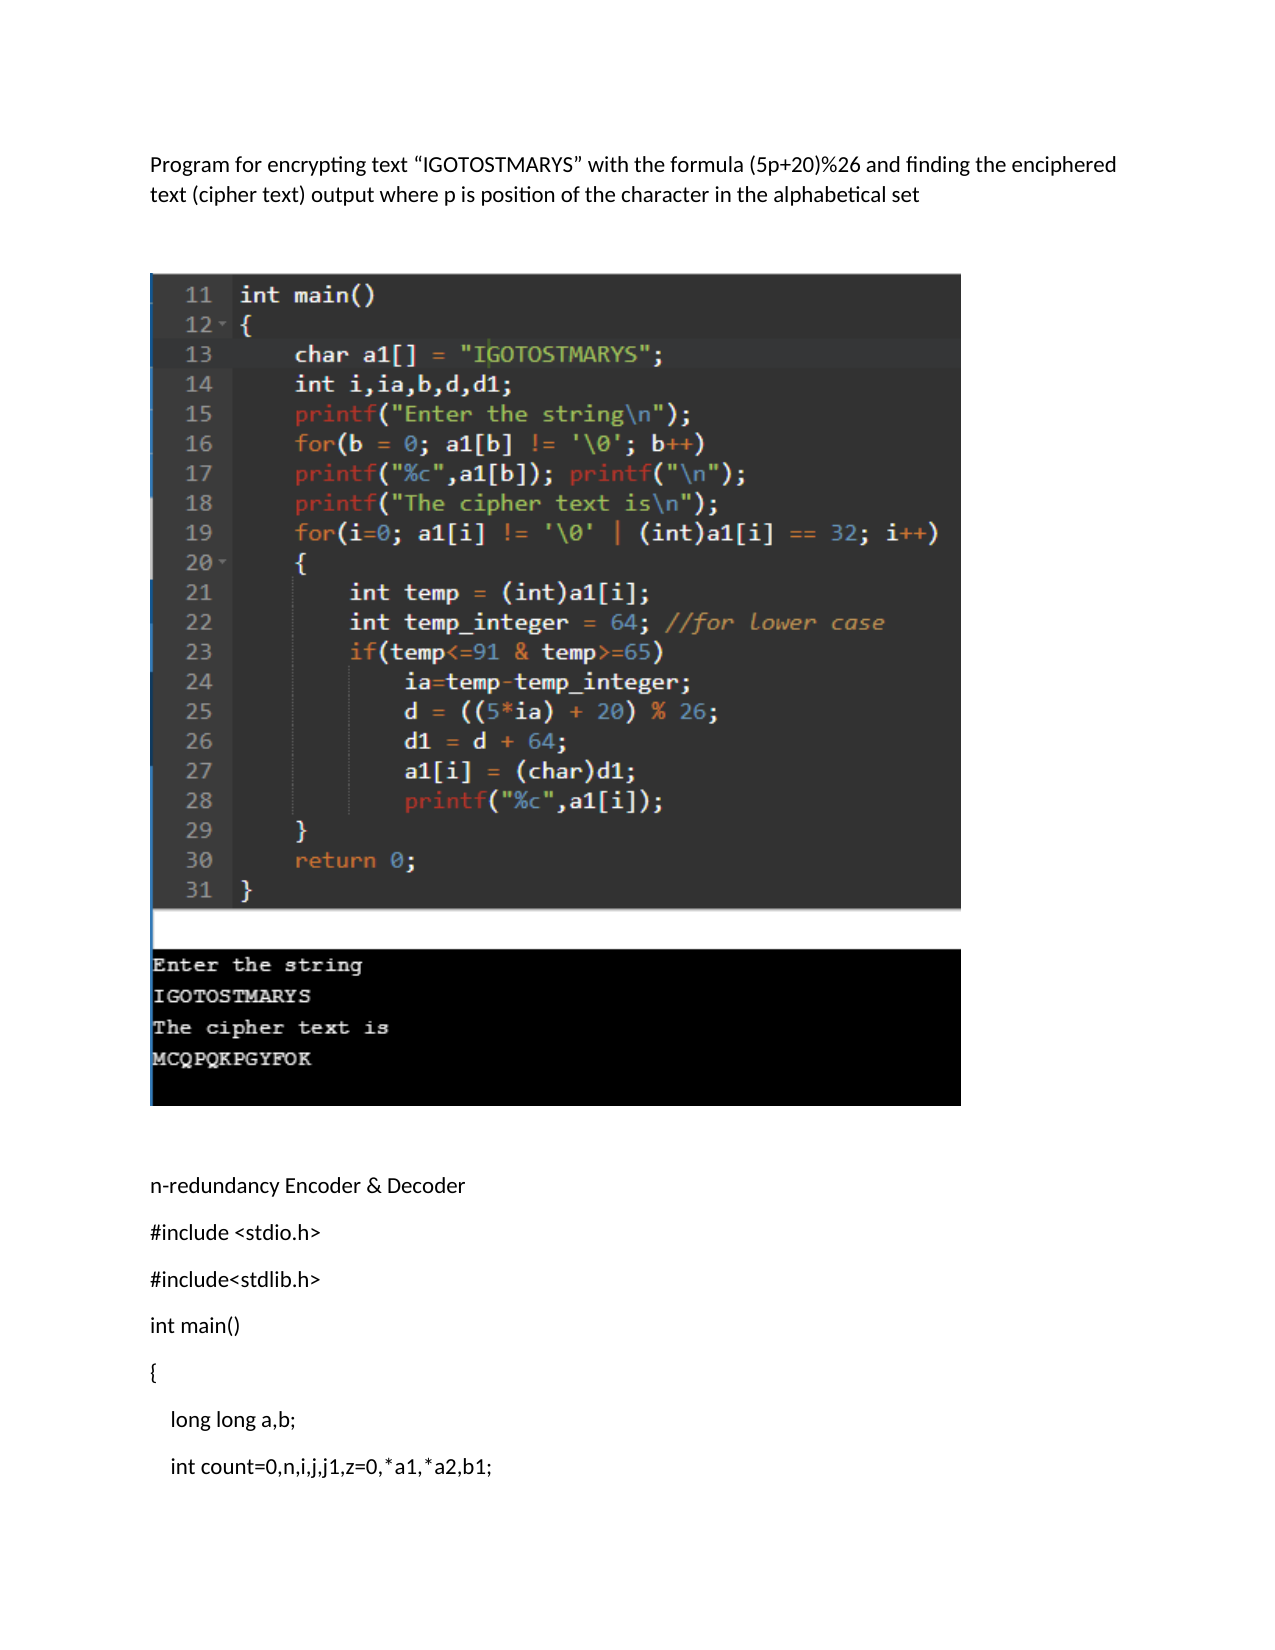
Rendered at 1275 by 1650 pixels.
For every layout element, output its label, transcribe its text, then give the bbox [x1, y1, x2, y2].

text #include <stdio.h> [150, 1218, 1125, 1246]
text Program for encrypting text “IGOTOSTMARYS” with the formula (5p+20)%26 and finding the enciphered text (cipher text) output where p is position of the character in the alphabetical set [150, 150, 1125, 208]
text #include<stdlib.h> [150, 1265, 1125, 1293]
text n-redundancy Encoder & Decoder [150, 1171, 1125, 1199]
text int count=0,n,i,j,j1,z=0,*a1,*a2,b1; [150, 1452, 1125, 1480]
text { [150, 1358, 1125, 1386]
text long long a,b; [150, 1405, 1125, 1433]
picture [150, 273, 961, 1106]
text int main() [150, 1312, 1125, 1339]
